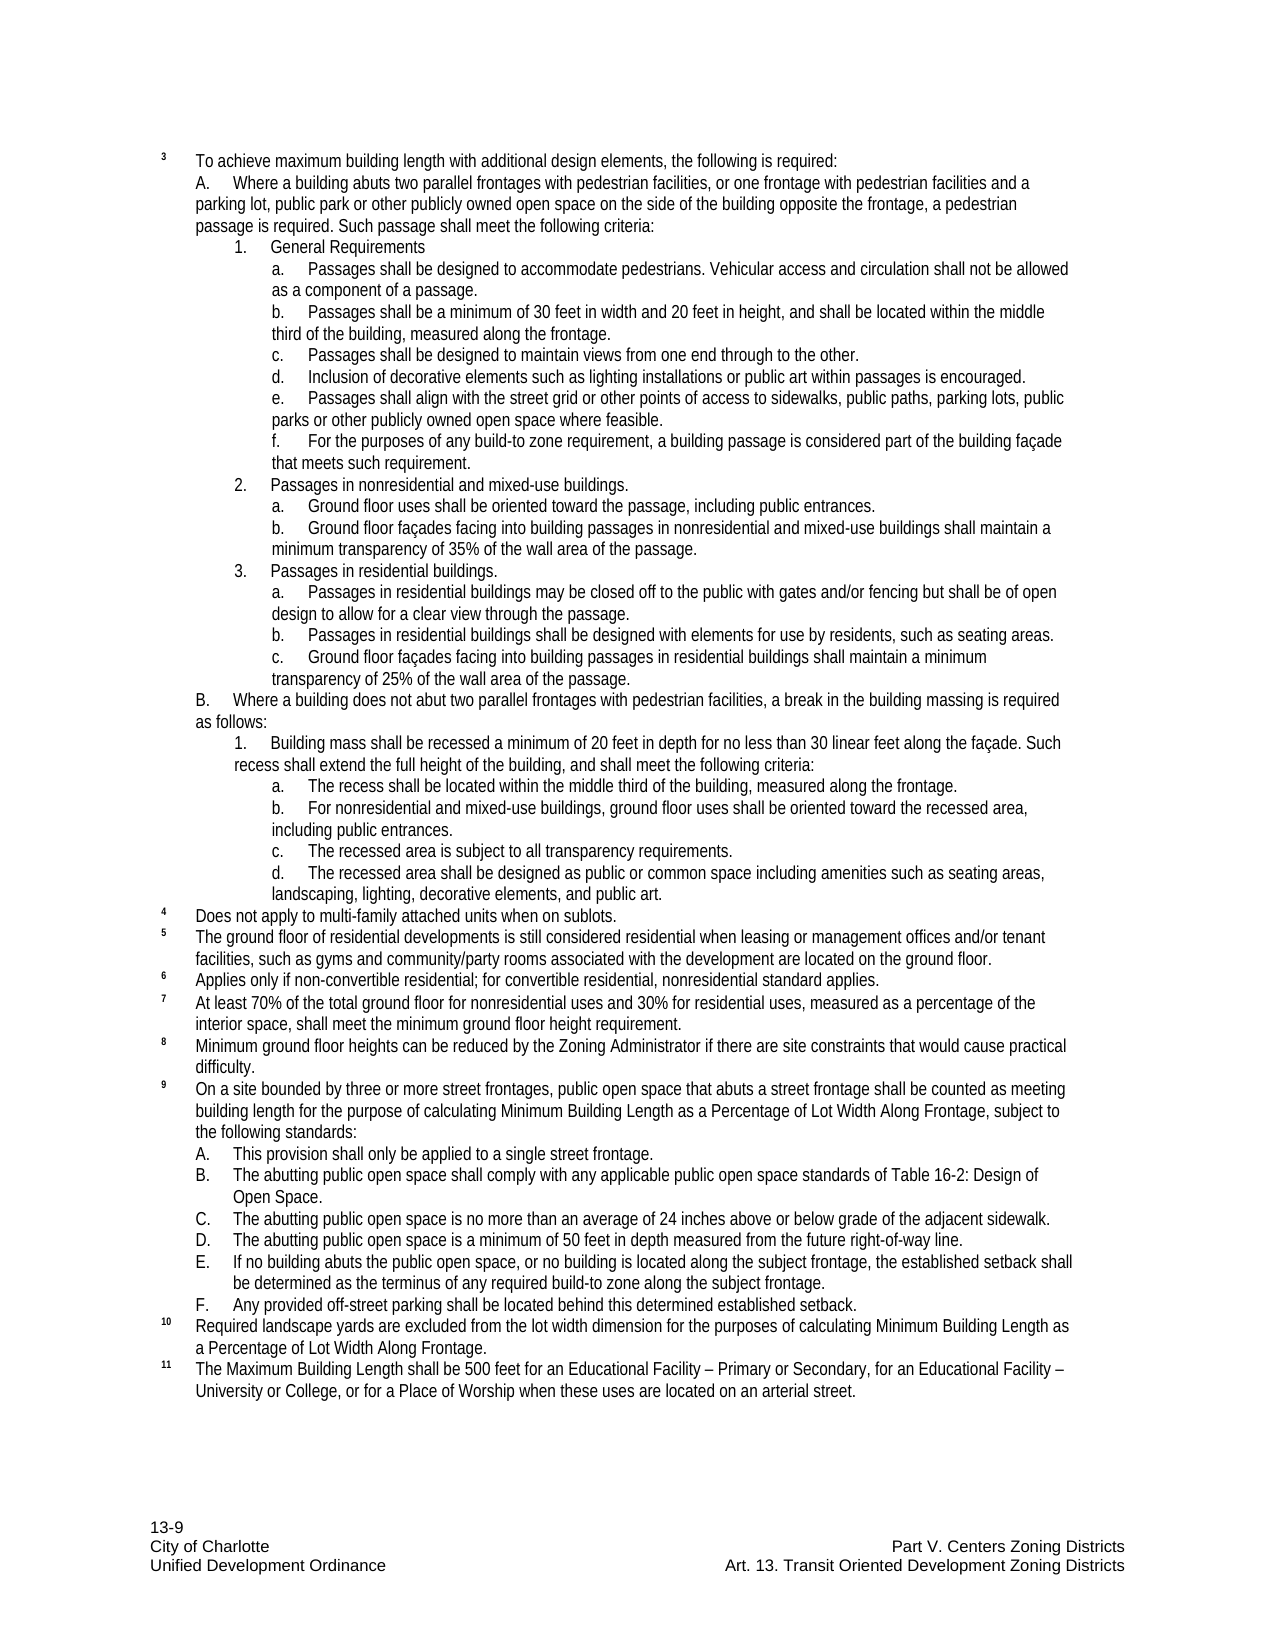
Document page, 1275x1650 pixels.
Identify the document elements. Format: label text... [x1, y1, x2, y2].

table_cell Required landscape yards are excluded from the lot width dimension for the purposes of calculating Minimum Building Length as a Percentage of Lot Width Along Frontage. [184, 1315, 1087, 1358]
table_cell 10 [150, 1315, 184, 1358]
table_cell Applies only if non-convertible residential; for convertible residential, nonresidential standard applies. [184, 969, 1087, 992]
table_cell 8 [150, 1035, 184, 1078]
table_cell Minimum ground floor heights can be reduced by the Zoning Administrator if there are site constraints that would cause practical difficulty. [184, 1035, 1087, 1078]
table_cell The Maximum Building Length shall be 500 feet for an Educational Facility – Primary or Secondary, for an Educational Facility – University or College, or for a Place of Worship when these uses are located on an arterial street. [184, 1358, 1087, 1401]
table_cell On a site bounded by three or more street frontages, public open space that abuts a street frontage shall be counted as meeting building length for the purpose of calculating Minimum Building Length as a Percentage of Lot Width Along Frontage, subject to the following standards: This provision shall only be applied to a single street frontage. The abutting public open space shall comply with any applicable public open space standards of Table 16-2: Design of Open Space. The abutting public open space is no more than an average of 24 inches above or below grade of the adjacent sidewalk. The abutting public open space is a minimum of 50 feet in depth measured from the future right-of-way line. If no building abuts the public open space, or no building is located along the subject frontage, the established setback shall be determined as the terminus of any required build-to zone along the subject frontage. Any provided off-street parking shall be located behind this determined established setback. [184, 1078, 1087, 1315]
table_cell 9 [150, 1078, 184, 1315]
table_cell 4 5 [150, 905, 184, 969]
table_cell At least 70% of the total ground floor for nonresidential uses and 30% for residential uses, measured as a percentage of the interior space, shall meet the minimum ground floor height requirement. [184, 992, 1087, 1035]
table_cell To achieve maximum building length with additional design elements, the following is required: A. Where a building abuts two parallel frontages with pedestrian facilities, or one frontage with pedestrian facilities and a parking lot, public park or other publicly owned open space on the side of the building opposite the frontage, a pedestrian passage is required. Such passage shall meet the following criteria: 1. General Requirements a. Passages shall be designed to accommodate pedestrians. Vehicular access and circulation shall not be allowed as a component of a passage. b. Passages shall be a minimum of 30 feet in width and 20 feet in height, and shall be located within the middle third of the building, measured along the frontage. c. Passages shall be designed to maintain views from one end through to the other. d. Inclusion of decorative elements such as lighting installations or public art within passages is encouraged. e. Passages shall align with the street grid or other points of access to sidewalks, public paths, parking lots, public parks or other publicly owned open space where feasible. f. For the purposes of any build-to zone requirement, a building passage is considered part of the building façade that meets such requirement. 2. Passages in nonresidential and mixed-use buildings. a. Ground floor uses shall be oriented toward the passage, including public entrances. b. Ground floor façades facing into building passages in nonresidential and mixed-use buildings shall maintain a minimum transparency of 35% of the wall area of the passage. 3. Passages in residential buildings. a. Passages in residential buildings may be closed off to the public with gates and/or fencing but shall be of open design to allow for a clear view through the passage. b. Passages in residential buildings shall be designed with elements for use by residents, such as seating areas. c. Ground floor façades facing into building passages in residential buildings shall maintain a minimum transparency of 25% of the wall area of the passage. B. Where a building does not abut two parallel frontages with pedestrian facilities, a break in the building massing is required as follows: 1. Building mass shall be recessed a minimum of 20 feet in depth for no less than 30 linear feet along the façade. Such recess shall extend the full height of the building, and shall meet the following criteria: a. The recess shall be located within the middle third of the building, measured along the frontage. b. For nonresidential and mixed-use buildings, ground floor uses shall be oriented toward the recessed area, including public entrances. c. The recessed area is subject to all transparency requirements. d. The recessed area shall be designed as public or common space including amenities such as seating areas, landscaping, lighting, decorative elements, and public art. [184, 150, 1087, 905]
table_cell 7 [150, 992, 184, 1035]
table_cell 11 [150, 1358, 184, 1401]
table_cell 3 [150, 150, 184, 905]
table_cell Does not apply to multi-family attached units when on sublots. The ground floor of residential developments is still considered residential when leasing or management offices and/or tenant facilities, such as gyms and community/party rooms associated with the development are located on the ground floor. [184, 905, 1087, 969]
table_cell 6 [150, 969, 184, 992]
